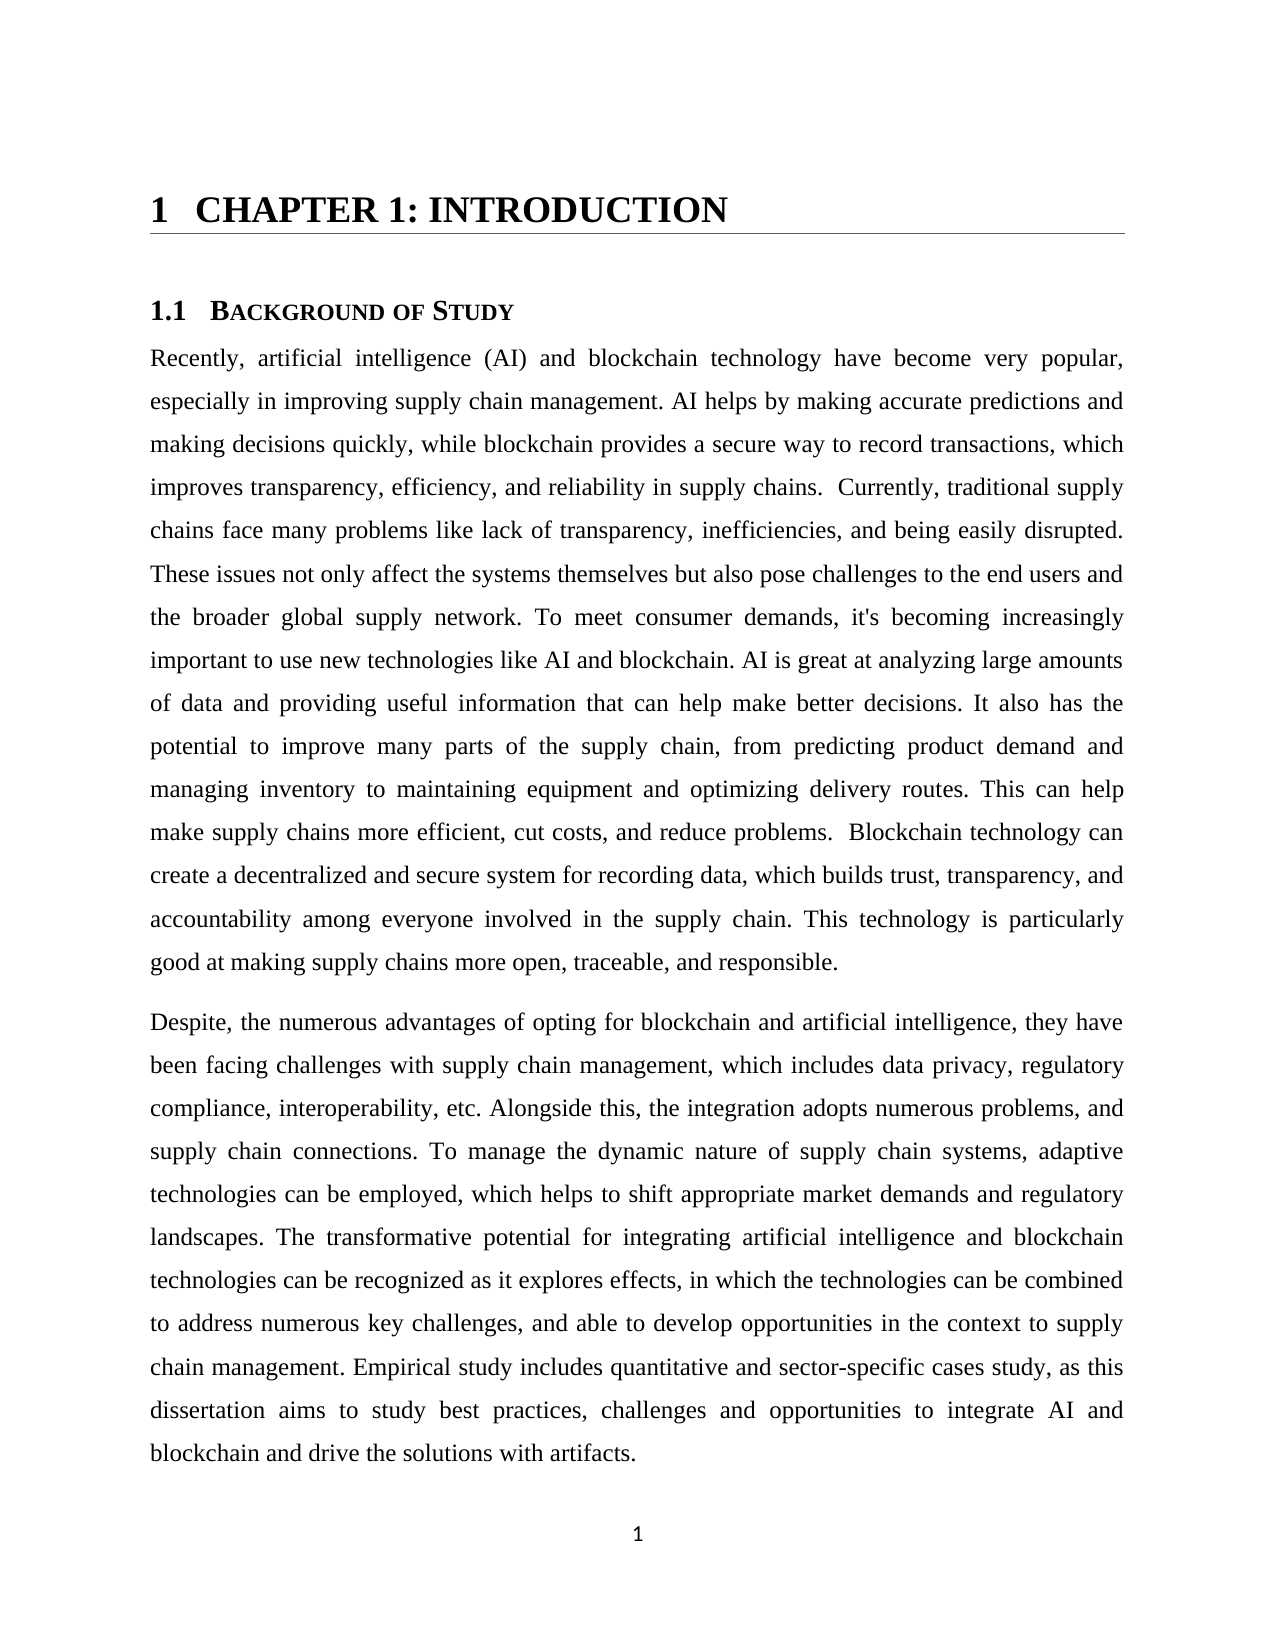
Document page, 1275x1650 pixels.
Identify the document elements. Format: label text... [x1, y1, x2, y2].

text Recently, artificial intelligence (AI) and blockchain technology have become very popular, especially in improving supply chain management. AI helps by making accurate predictions and making decisions quickly, while blockchain provides a secure way to record transactions, which improves transparency, efficiency, and reliability in supply chains. Currently, traditional supply chains face many problems like lack of transparency, inefficiencies, and being easily disrupted. These issues not only affect the systems themselves but also pose challenges to the end users and the broader global supply network. To meet consumer demands, it's becoming increasingly important to use new technologies like AI and blockchain. AI is great at analyzing large amounts of data and providing useful information that can help make better decisions. It also has the potential to improve many parts of the supply chain, from predicting product demand and managing inventory to maintaining equipment and optimizing delivery routes. This can help make supply chains more efficient, cut costs, and reduce problems. Blockchain technology can create a decentralized and secure system for recording data, which builds trust, transparency, and accountability among everyone involved in the supply chain. This technology is particularly good at making supply chains more open, traceable, and responsible. [150, 343, 1125, 976]
subtitle CHAPTER 1: INTRODUCTION [150, 187, 1125, 233]
text Despite, the numerous advantages of opting for blockchain and artificial intelligence, they have been facing challenges with supply chain management, which includes data privacy, regulatory compliance, interoperability, etc. Alongside this, the integration adopts numerous problems, and supply chain connections. To manage the dynamic nature of supply chain systems, adaptive technologies can be employed, which helps to shift appropriate market demands and regulatory landscapes. The transformative potential for integrating artificial intelligence and blockchain technologies can be recognized as it explores effects, in which the technologies can be combined to address numerous key challenges, and able to develop opportunities in the context to supply chain management. Empirical study includes quantitative and sector-specific cases study, as this dissertation aims to study best practices, challenges and opportunities to integrate AI and blockchain and drive the solutions with artifacts. [150, 1007, 1125, 1467]
subtitle Background of Study [150, 293, 1125, 326]
